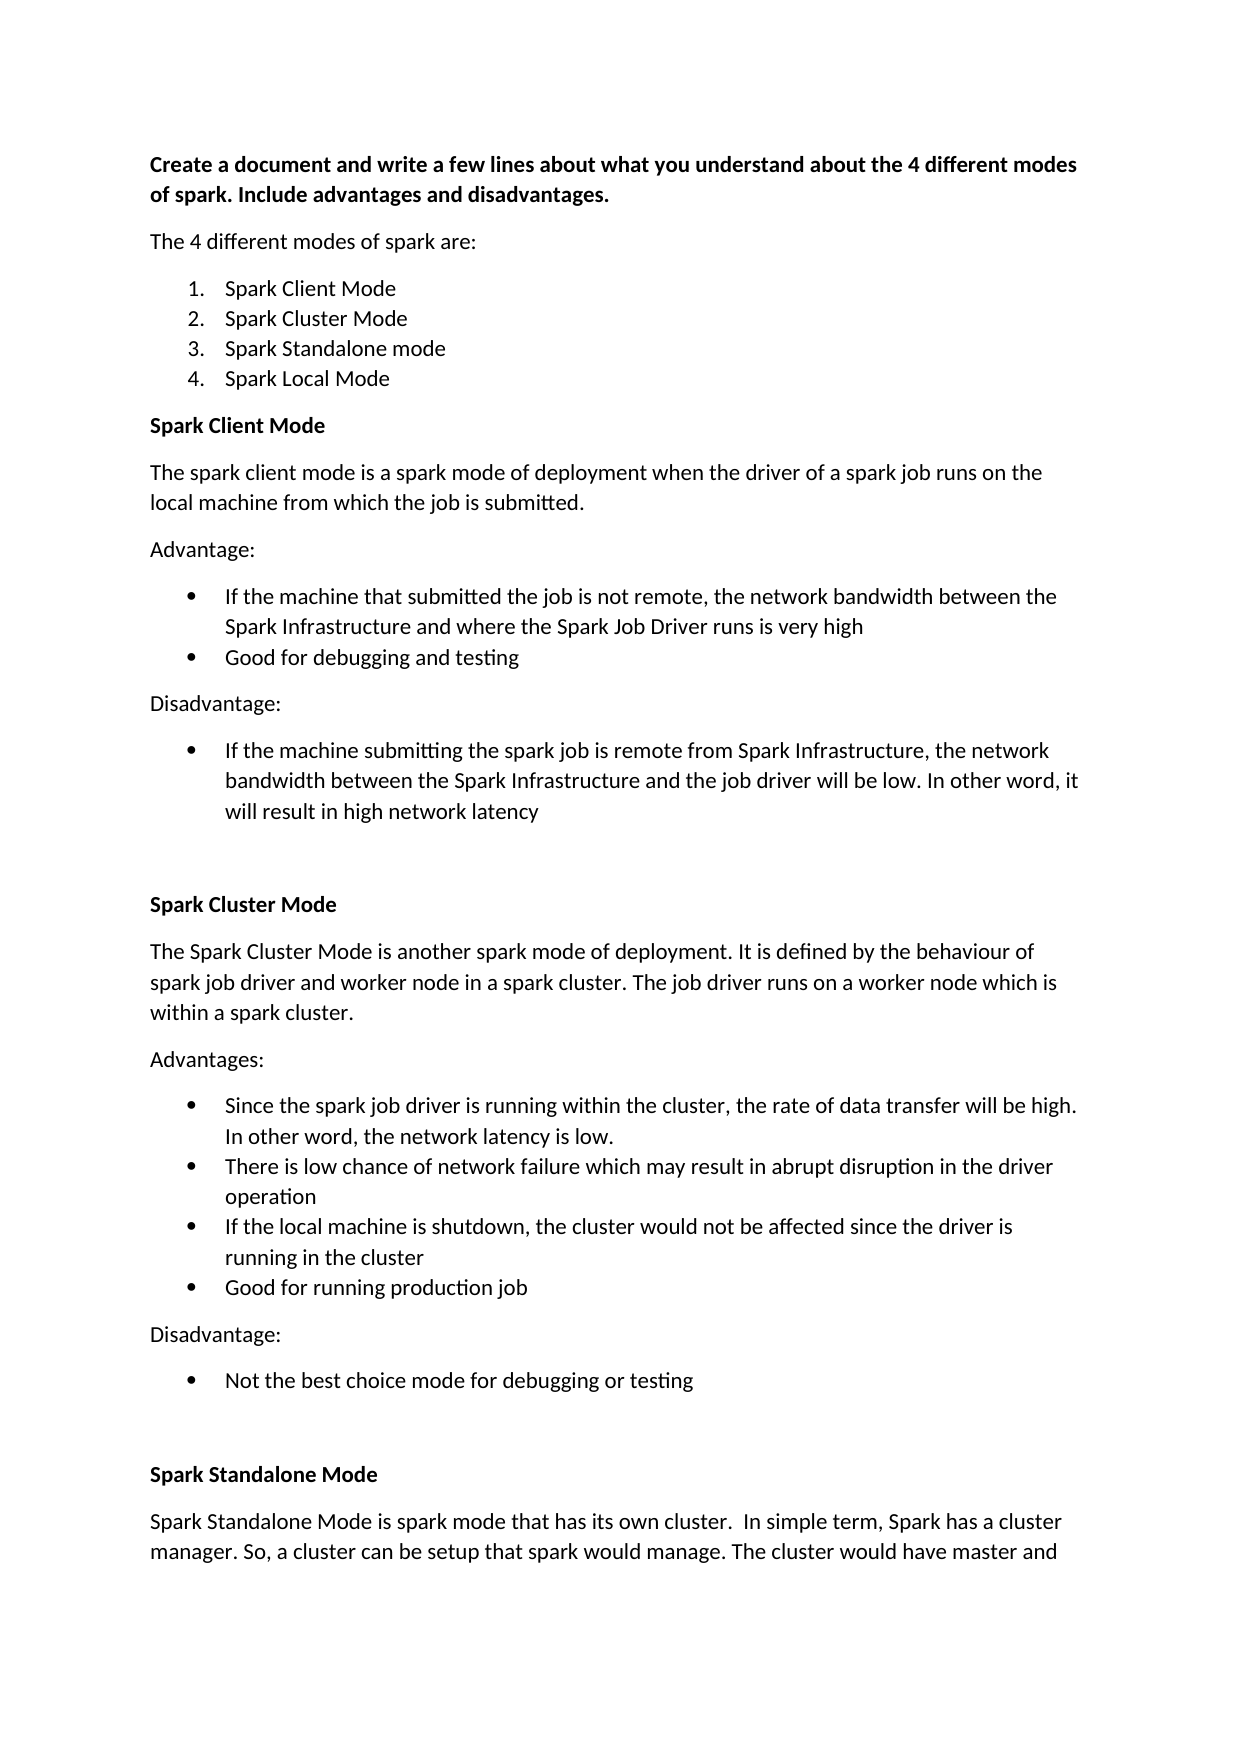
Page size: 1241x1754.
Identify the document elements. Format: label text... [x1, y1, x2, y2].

list If the machine submitting the spark job is remote from Spark Infrastructure, the network bandwidth between the Spark Infrastructure and the job driver will be low. In other word, it will result in high network latency [187, 736, 1090, 825]
list Spark Client Mode [187, 274, 1090, 302]
list There is low chance of network failure which may result in abrupt disruption in the driver operation [187, 1152, 1090, 1210]
text The 4 different modes of spark are: [150, 227, 1090, 255]
list If the local machine is shutdown, the cluster would not be affected since the driver is running in the cluster [187, 1212, 1090, 1271]
text Spark Standalone Mode [150, 1460, 1090, 1488]
text Advantages: [150, 1045, 1090, 1073]
text Create a document and write a few lines about what you understand about the 4 different modes of spark. Include advantages and disadvantages. [150, 150, 1090, 208]
text Spark Cluster Mode [150, 891, 1090, 919]
list Not the best choice mode for debugging or testing [187, 1367, 1090, 1395]
text Spark Client Mode [150, 411, 1090, 439]
list Since the spark job driver is running within the cluster, the rate of data transfer will be high. In other word, the network latency is low. [187, 1092, 1090, 1150]
list Spark Standalone mode [187, 334, 1090, 362]
text The Spark Cluster Mode is another spark mode of deployment. It is defined by the behaviour of spark job driver and worker node in a spark cluster. The job driver runs on a worker node which is within a spark cluster. [150, 937, 1090, 1026]
text Disadvantage: [150, 1320, 1090, 1348]
list Good for running production job [187, 1273, 1090, 1301]
text Advantage: [150, 535, 1090, 563]
text The spark client mode is a spark mode of deployment when the driver of a spark job runs on the local machine from which the job is submitted. [150, 458, 1090, 517]
list Good for debugging and testing [187, 643, 1090, 671]
list Spark Cluster Mode [187, 304, 1090, 332]
list If the machine that submitted the job is not remote, the network bandwidth between the Spark Infrastructure and where the Spark Job Driver runs is very high [187, 582, 1090, 641]
list Spark Local Mode [187, 364, 1090, 393]
text Disadvantage: [150, 689, 1090, 718]
